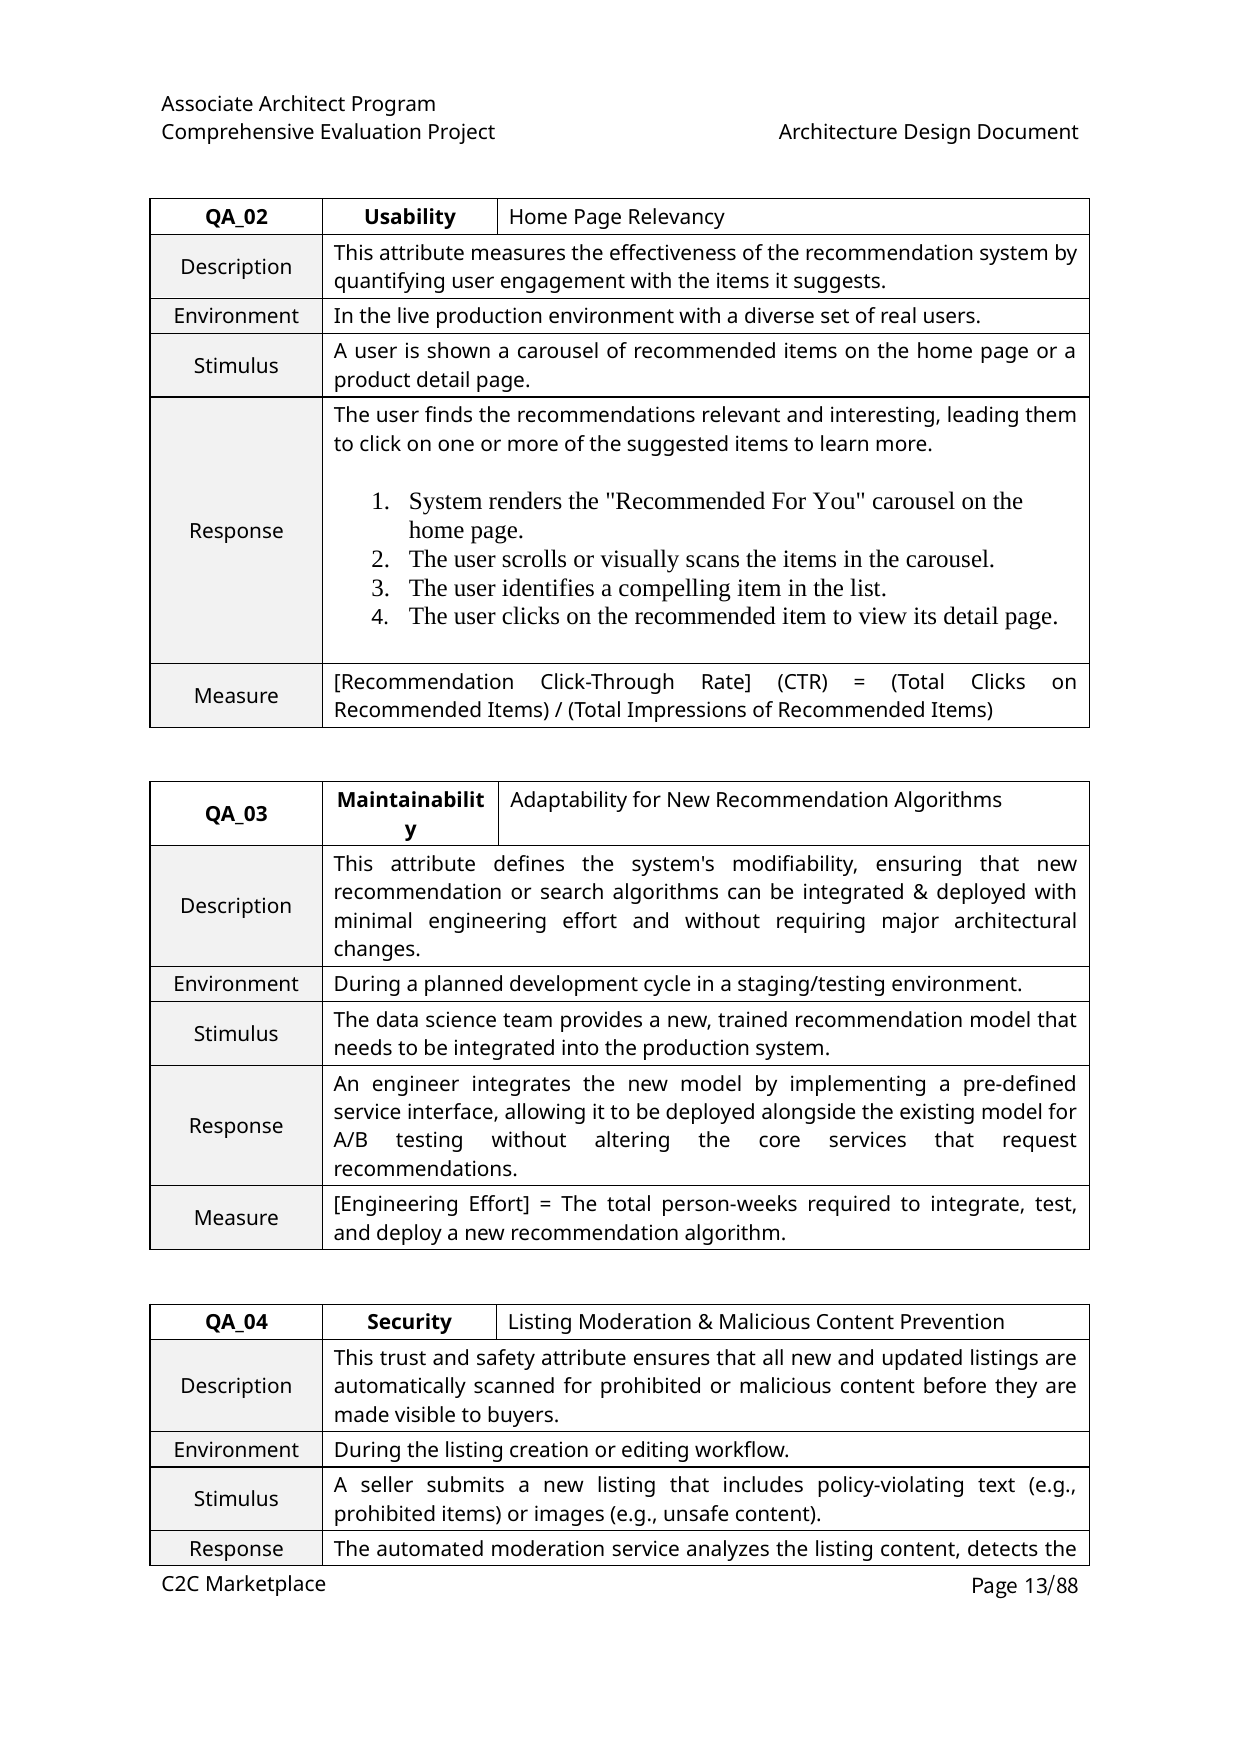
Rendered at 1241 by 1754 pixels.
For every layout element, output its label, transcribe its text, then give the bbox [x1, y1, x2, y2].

table_cell Response [151, 398, 322, 663]
table_cell This attribute defines the system's modifiability, ensuring that new recommendation or search algorithms can be integrated & deployed with minimal engineering effort and without requiring major architectural changes. [323, 846, 1089, 966]
table_cell During a planned development cycle in a staging/testing environment. [323, 967, 1089, 1001]
table_cell [Recommendation Click-Through Rate] (CTR) = (Total Clicks on Recommended Items) / (Total Impressions of Recommended Items) [323, 664, 1089, 727]
table_cell Environment [151, 1432, 322, 1466]
table_cell The data science team provides a new, trained recommendation model that needs to be integrated into the production system. [323, 1002, 1089, 1065]
table_cell Measure [151, 1186, 322, 1249]
table_cell This trust and safety attribute ensures that all new and updated listings are automatically scanned for prohibited or malicious content before they are made visible to buyers. [323, 1340, 1089, 1431]
table_cell Stimulus [151, 1002, 322, 1065]
table_header QA_04 [151, 1305, 322, 1339]
table_cell Environment [151, 967, 322, 1001]
table_cell During the listing creation or editing workflow. [323, 1432, 1089, 1466]
table_cell Description [151, 1340, 322, 1431]
table_header QA_03 [151, 782, 322, 845]
table_header Security [323, 1305, 496, 1339]
table_cell Description [151, 235, 322, 297]
table_cell A seller submits a new listing that includes policy-violating text (e.g., prohibited items) or images (e.g., unsafe content). [323, 1468, 1089, 1530]
table_header Listing Moderation & Malicious Content Prevention [497, 1305, 1089, 1339]
table_cell [Engineering Effort] = The total person-weeks required to integrate, test, and deploy a new recommendation algorithm. [323, 1186, 1089, 1249]
table_header Maintainability [323, 782, 498, 845]
table_cell The user finds the recommendations relevant and interesting, leading them to click on one or more of the suggested items to learn more. System renders the "Recommended For You" carousel on the home page. The user scrolls or visually scans the items in the carousel. The user identifies a compelling item in the list. The user clicks on the recommended item to view its detail page. [323, 398, 1089, 663]
table_cell This attribute measures the effectiveness of the recommendation system by quantifying user engagement with the items it suggests. [323, 235, 1089, 297]
table_cell Stimulus [151, 1468, 322, 1530]
table_cell Measure [151, 664, 322, 727]
table_cell Stimulus [151, 334, 322, 396]
table_header Adaptability for New Recommendation Algorithms [499, 782, 1089, 845]
table_header QA_02 [151, 199, 322, 234]
table_cell Response [151, 1531, 322, 1565]
table_header Home Page Relevancy [498, 199, 1089, 234]
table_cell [323, 1531, 1089, 1565]
table_cell Description [151, 846, 322, 966]
table_cell Environment [151, 299, 322, 333]
table_cell In the live production environment with a diverse set of real users. [323, 299, 1089, 333]
table_cell Response [151, 1066, 322, 1185]
table_cell A user is shown a carousel of recommended items on the home page or a product detail page. [323, 334, 1089, 396]
table_cell An engineer integrates the new model by implementing a pre-defined service interface, allowing it to be deployed alongside the existing model for A/B testing without altering the core services that request recommendations. [323, 1066, 1089, 1185]
table_header Usability [323, 199, 497, 234]
